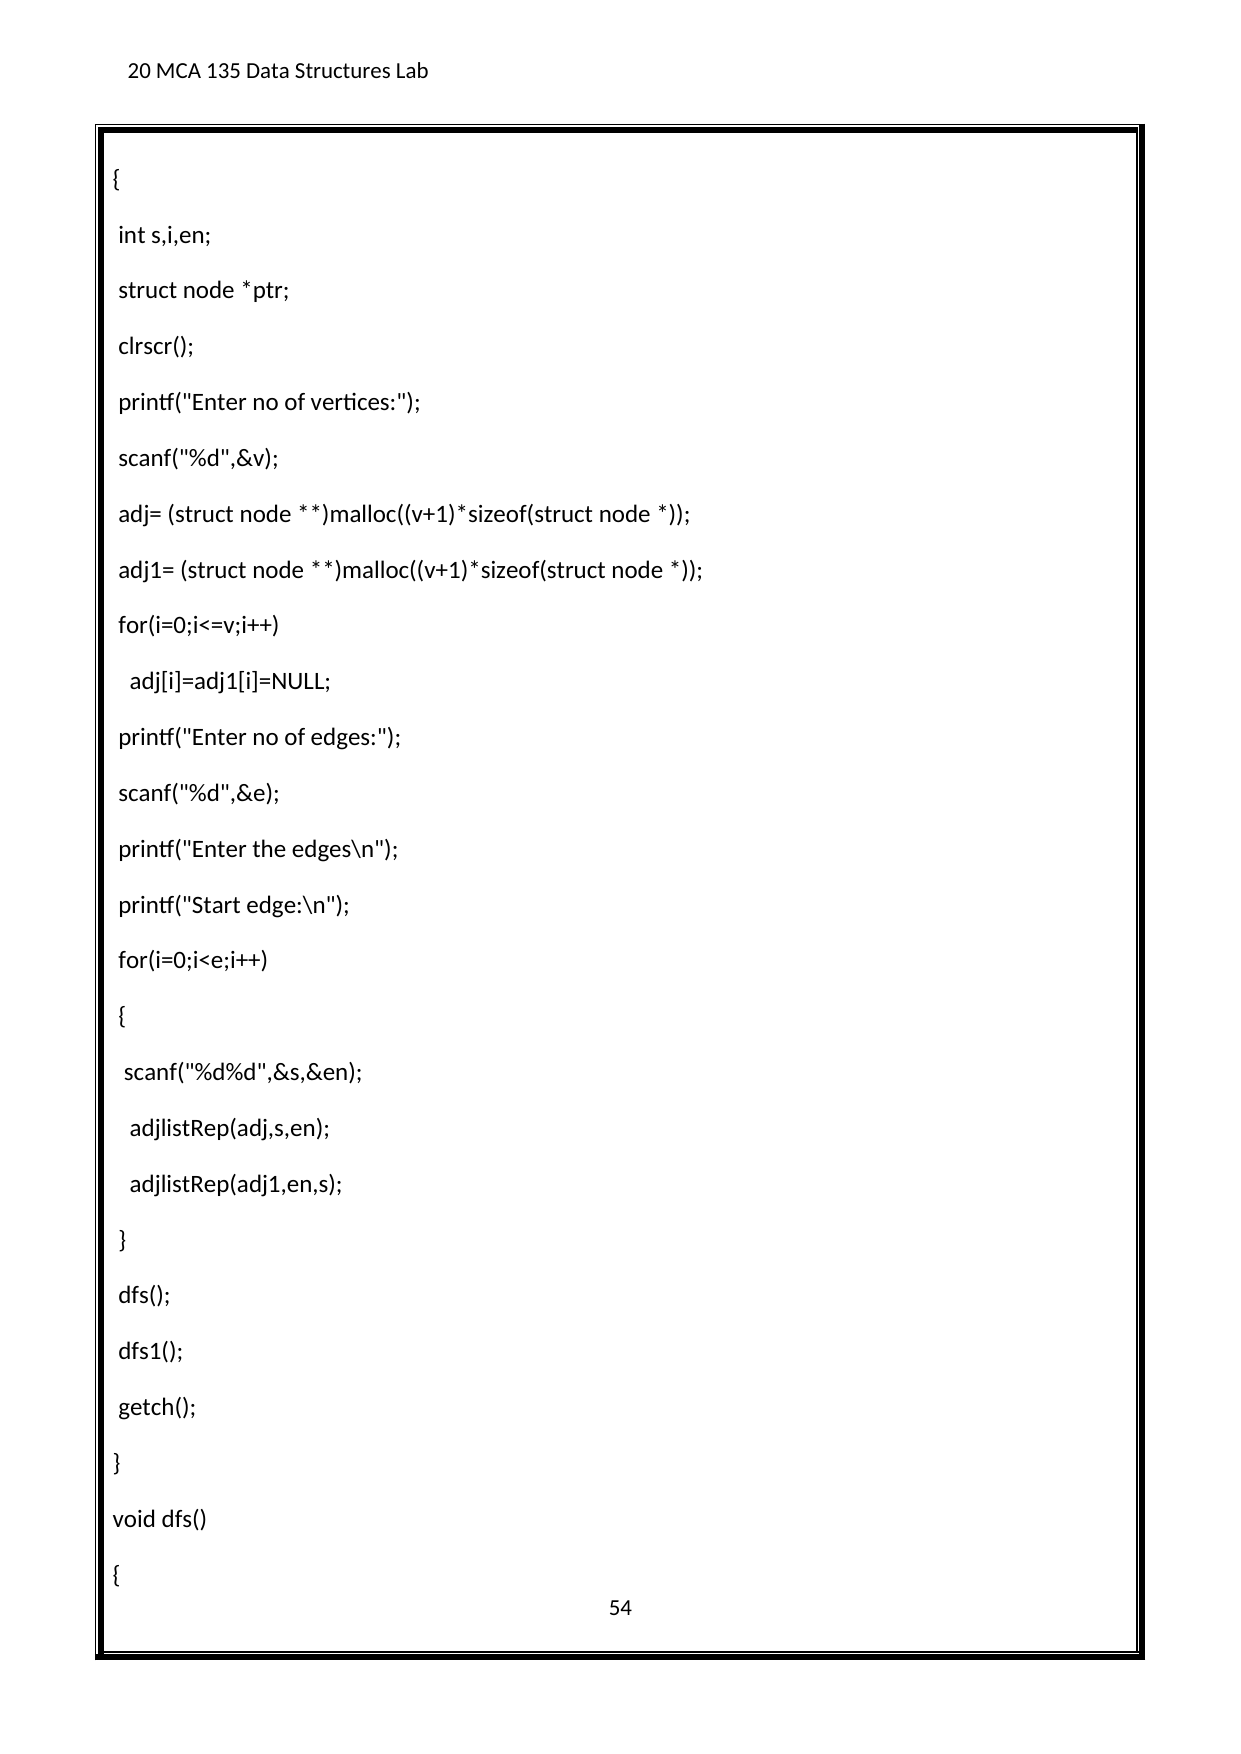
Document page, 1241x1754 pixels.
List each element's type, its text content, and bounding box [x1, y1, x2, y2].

text dfs1(); [112, 1336, 1128, 1366]
text int s,i,en; [112, 219, 1128, 249]
text printf("Enter no of edges:"); [112, 721, 1128, 752]
text clrscr(); [112, 331, 1128, 361]
text { [112, 1001, 1128, 1031]
text adjlistRep(adj,s,en); [112, 1112, 1128, 1143]
text printf("Enter the edges\n"); [112, 833, 1128, 863]
text scanf("%d",&e); [112, 777, 1128, 808]
text { [112, 1559, 1128, 1589]
text struct node *ptr; [112, 275, 1128, 305]
text getch(); [112, 1391, 1128, 1422]
text adjlistRep(adj1,en,s); [112, 1168, 1128, 1198]
text } [112, 1447, 1128, 1478]
text adj[i]=adj1[i]=NULL; [112, 666, 1128, 696]
text adj= (struct node **)malloc((v+1)*sizeof(struct node *)); [112, 498, 1128, 528]
text scanf("%d",&v); [112, 442, 1128, 473]
text { [112, 163, 1128, 193]
text scanf("%d%d",&s,&en); [112, 1056, 1128, 1087]
text for(i=0;i<=v;i++) [112, 610, 1128, 640]
text } [112, 1224, 1128, 1254]
text adj1= (struct node **)malloc((v+1)*sizeof(struct node *)); [112, 554, 1128, 584]
text void dfs() [112, 1503, 1128, 1533]
text printf("Enter no of vertices:"); [112, 386, 1128, 417]
text printf("Start edge:\n"); [112, 889, 1128, 919]
text for(i=0;i<e;i++) [112, 945, 1128, 975]
text dfs(); [112, 1280, 1128, 1310]
